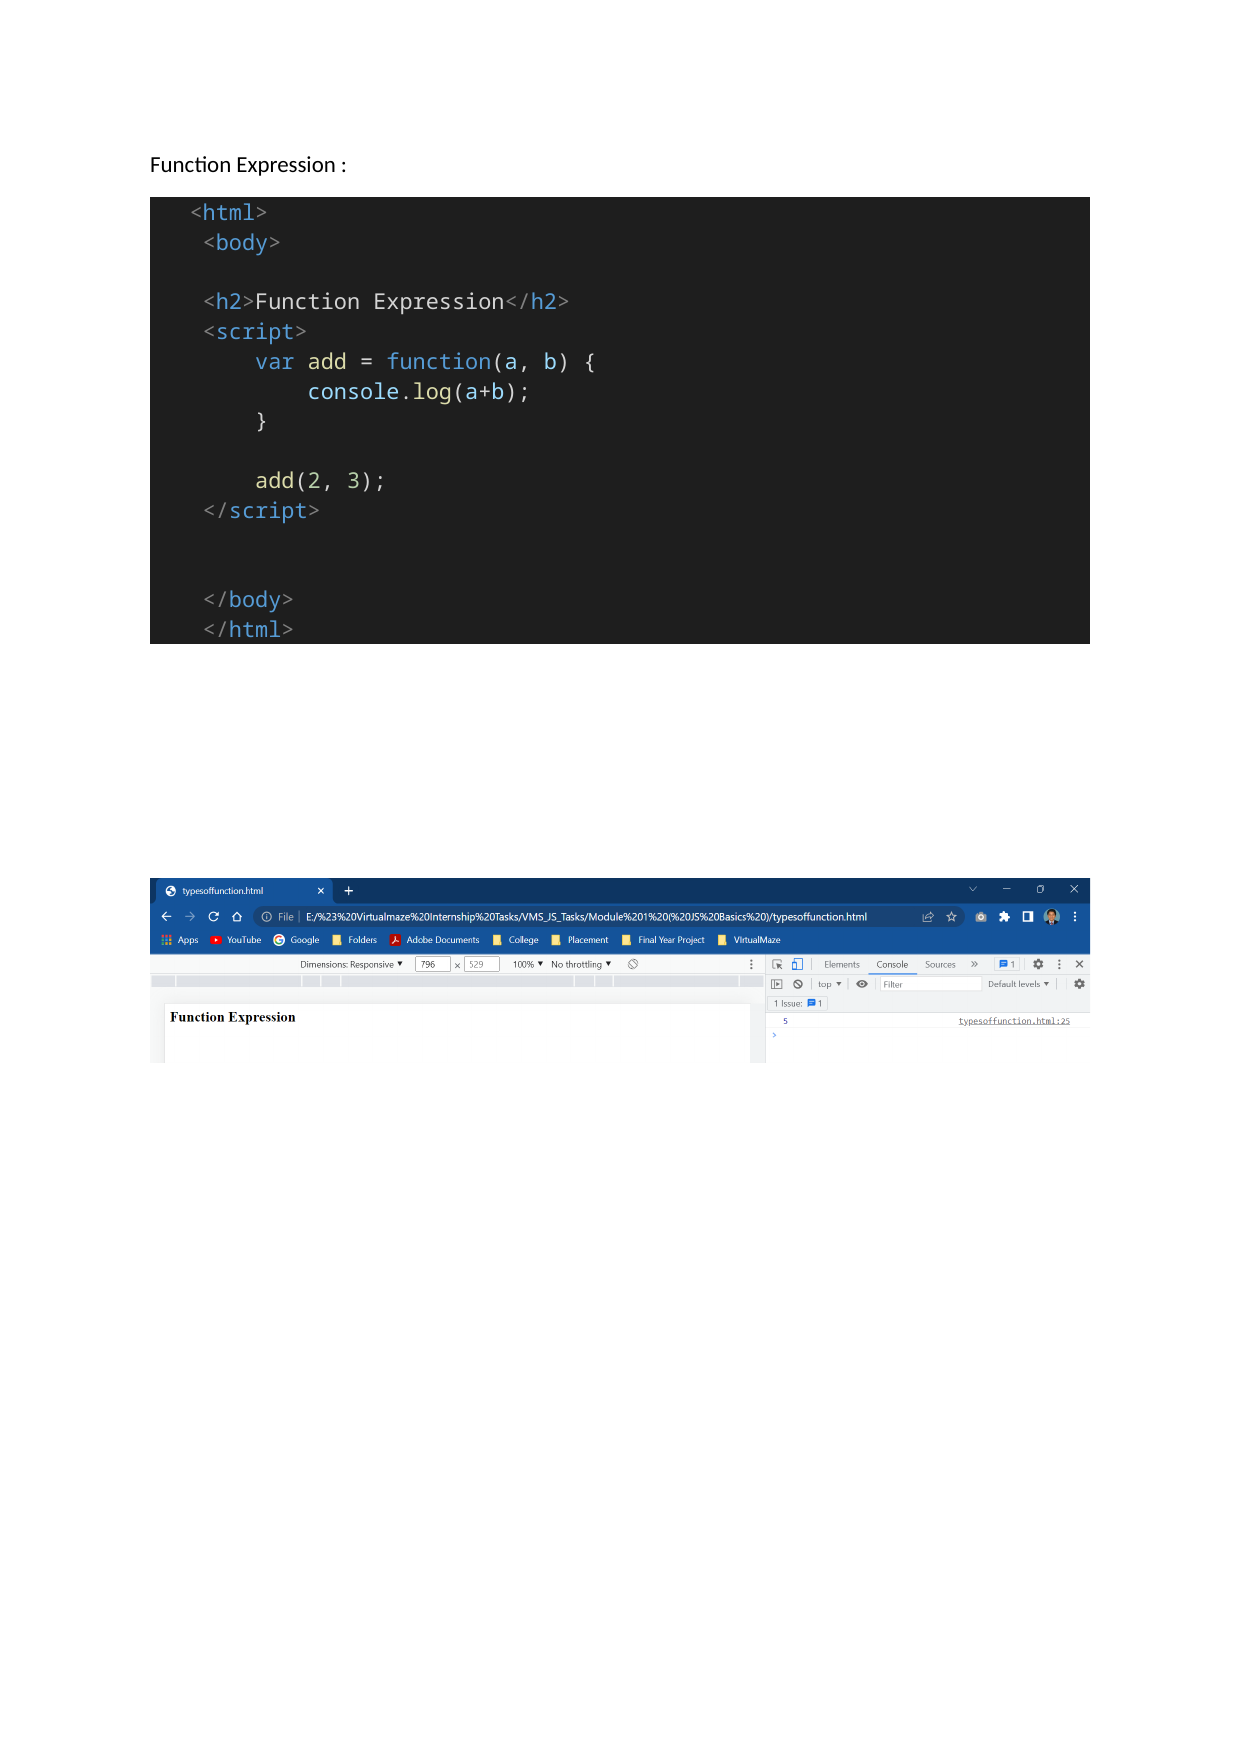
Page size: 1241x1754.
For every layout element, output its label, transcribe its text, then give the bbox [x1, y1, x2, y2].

text console.log(a+b); [150, 376, 1090, 405]
text } [150, 405, 1090, 435]
text <html> [150, 197, 1090, 227]
text <script> [150, 316, 1090, 346]
text add(2, 3); [150, 465, 1090, 495]
text </body> [150, 584, 1090, 614]
text <h2>Function Expression</h2> [150, 286, 1090, 316]
text var add = function(a, b) { [150, 346, 1090, 376]
text </html> [150, 614, 1090, 644]
text Function Expression : [150, 150, 1090, 178]
text <body> [150, 227, 1090, 256]
text </script> [150, 495, 1090, 524]
picture [150, 878, 1091, 1063]
